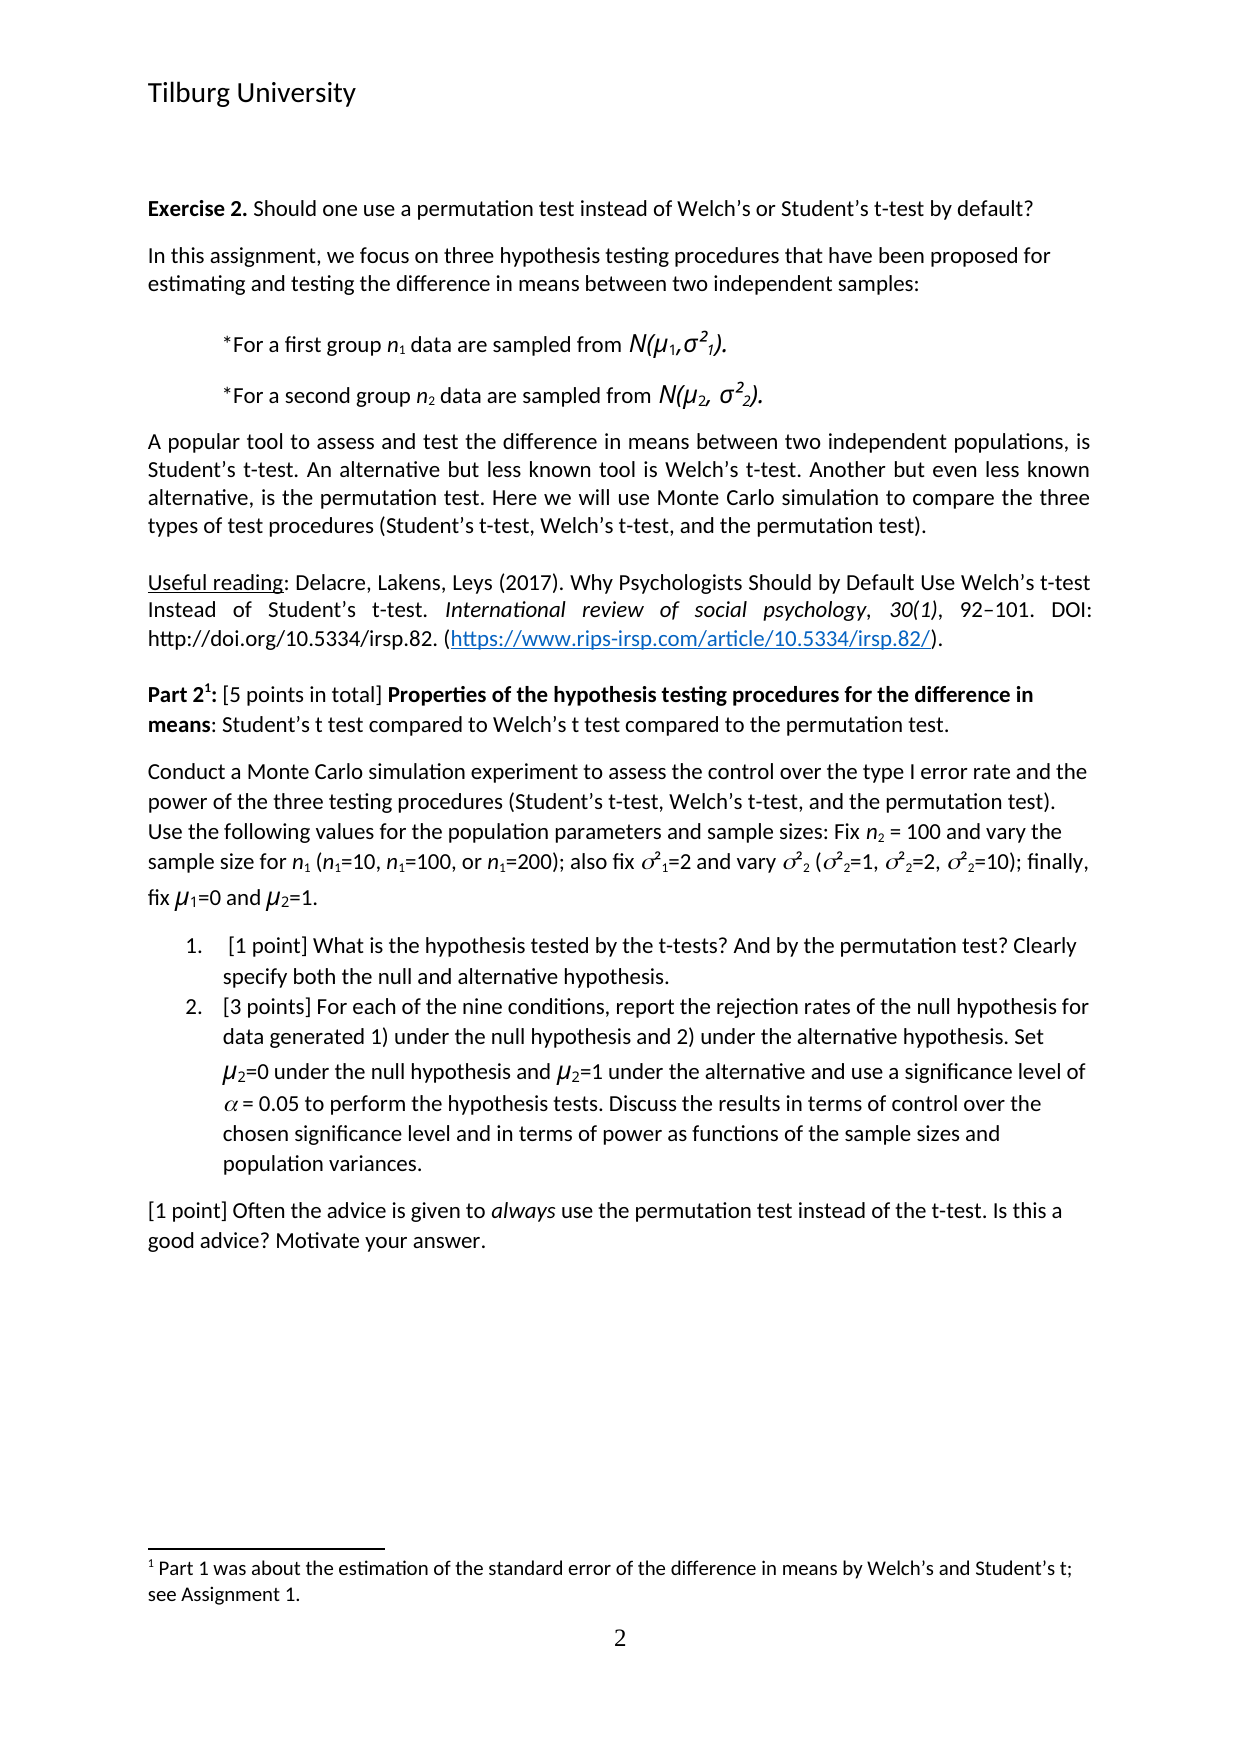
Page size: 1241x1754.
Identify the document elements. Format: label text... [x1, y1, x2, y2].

text *For a first group n1 data are sampled from N(µ1,σ²1). [148, 325, 1093, 359]
list [1 point] What is the hypothesis tested by the t-tests? And by the permutation test? Clearly specify both the null and alternative hypothesis. [185, 932, 1093, 990]
text Exercise 2. Should one use a permutation test instead of Welch’s or Student’s t-test by default? [148, 194, 1093, 222]
text Part 2: [5 points in total] Properties of the hypothesis testing procedures for the difference in means: Student’s t test compared to Welch’s t test compared to the permutation test. [148, 680, 1093, 738]
text *For a second group n2 data are sampled from N(µ2, σ²2). [148, 376, 1093, 411]
list [3 points] For each of the nine conditions, report the rejection rates of the null hypothesis for data generated 1) under the null hypothesis and 2) under the alternative hypothesis. Set µ2=0 under the null hypothesis and µ2=1 under the alternative and use a significance level of  = 0.05 to perform the hypothesis tests. Discuss the results in terms of control over the chosen significance level and in terms of power as functions of the sample sizes and population variances. [185, 992, 1093, 1178]
text [1 point] Often the advice is given to always use the permutation test instead of the t-test. Is this a good advice? Motivate your answer. [148, 1196, 1093, 1255]
text Useful reading: Delacre, Lakens, Leys (2017). Why Psychologists Should by Default Use Welch’s t-test Instead of Student’s t-test. International review of social psychology, 30(1), 92–101. DOI: http://doi.org/10.5334/irsp.82. (https://www.rips-irsp.com/article/10.5334/irsp.82/). [148, 568, 1093, 652]
text Conduct a Monte Carlo simulation experiment to assess the control over the type I error rate and the power of the three testing procedures (Student’s t-test, Welch’s t-test, and the permutation test). Use the following values for the population parameters and sample sizes: Fix n2 = 100 and vary the sample size for n1 (n1=10, n1=100, or n1=200); also fix ²1=2 and vary ²2 (²2=1, ²2=2, ²2=10); finally, fix µ1=0 and µ2=1. [148, 757, 1093, 912]
text A popular tool to assess and test the difference in means between two independent populations, is Student’s t-test. An alternative but less known tool is Welch’s t-test. Another but even less known alternative, is the permutation test. Here we will use Monte Carlo simulation to compare the three types of test procedures (Student’s t-test, Welch’s t-test, and the permutation test). [148, 427, 1093, 539]
text In this assignment, we focus on three hypothesis testing procedures that have been proposed for estimating and testing the difference in means between two independent samples: [148, 241, 1093, 297]
